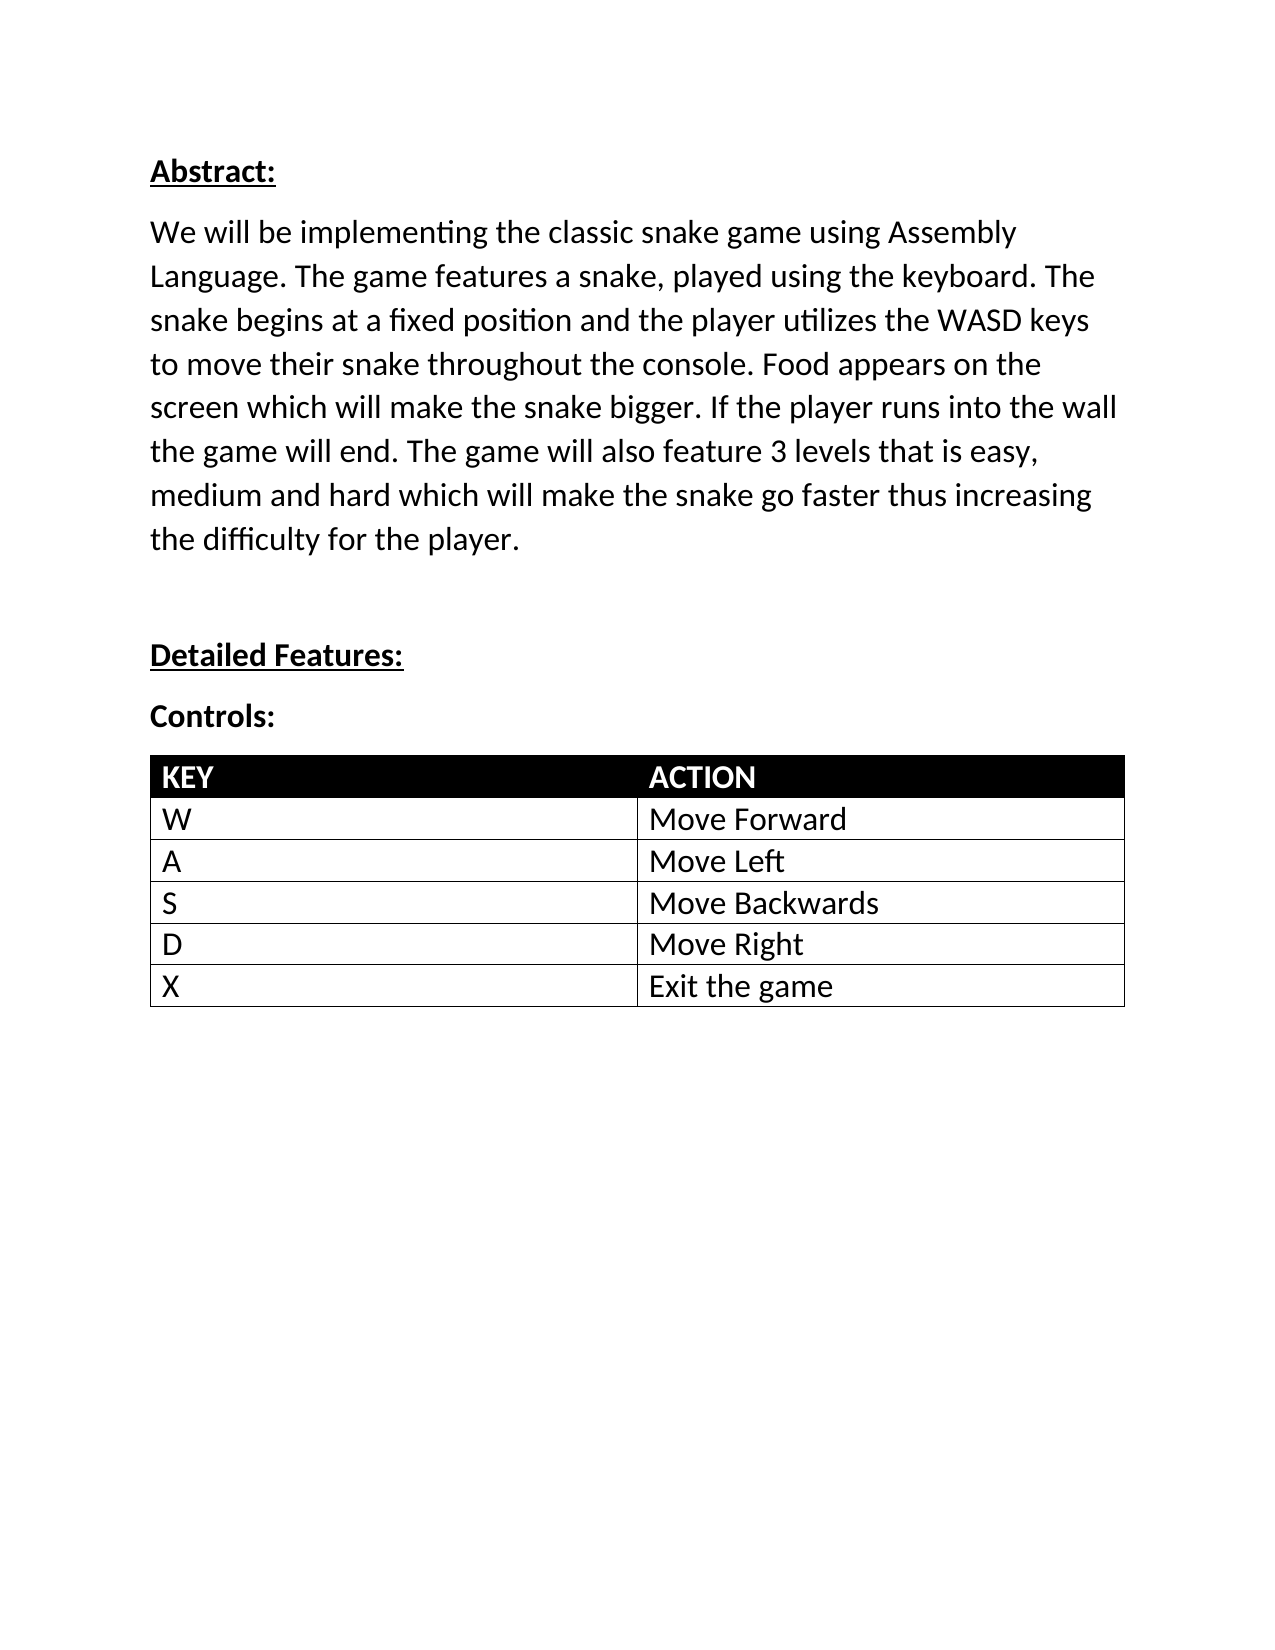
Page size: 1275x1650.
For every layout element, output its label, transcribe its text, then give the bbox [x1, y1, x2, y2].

table_cell D [151, 924, 637, 964]
table_cell W [151, 798, 637, 839]
table_cell Exit the game [638, 965, 1124, 1006]
table_cell X [151, 965, 637, 1006]
table_cell Move Backwards [638, 882, 1124, 922]
table_cell A [151, 840, 637, 881]
text Controls: [150, 695, 1125, 735]
table_header ACTION [638, 756, 1124, 797]
table_cell Move Left [638, 840, 1124, 881]
text Detailed Features: [150, 634, 1125, 675]
table_cell S [151, 882, 637, 922]
table_cell Move Right [638, 924, 1124, 964]
text Abstract: [150, 150, 1125, 191]
table_header KEY [151, 756, 637, 797]
table_cell Move Forward [638, 798, 1124, 839]
text We will be implementing the classic snake game using Assembly Language. The game features a snake, played using the keyboard. The snake begins at a fixed position and the player utilizes the WASD keys to move their snake throughout the console. Food appears on the screen which will make the snake bigger. If the player runs into the wall the game will end. The game will also feature 3 levels that is easy, medium and hard which will make the snake go faster thus increasing the difficulty for the player. [150, 211, 1125, 559]
